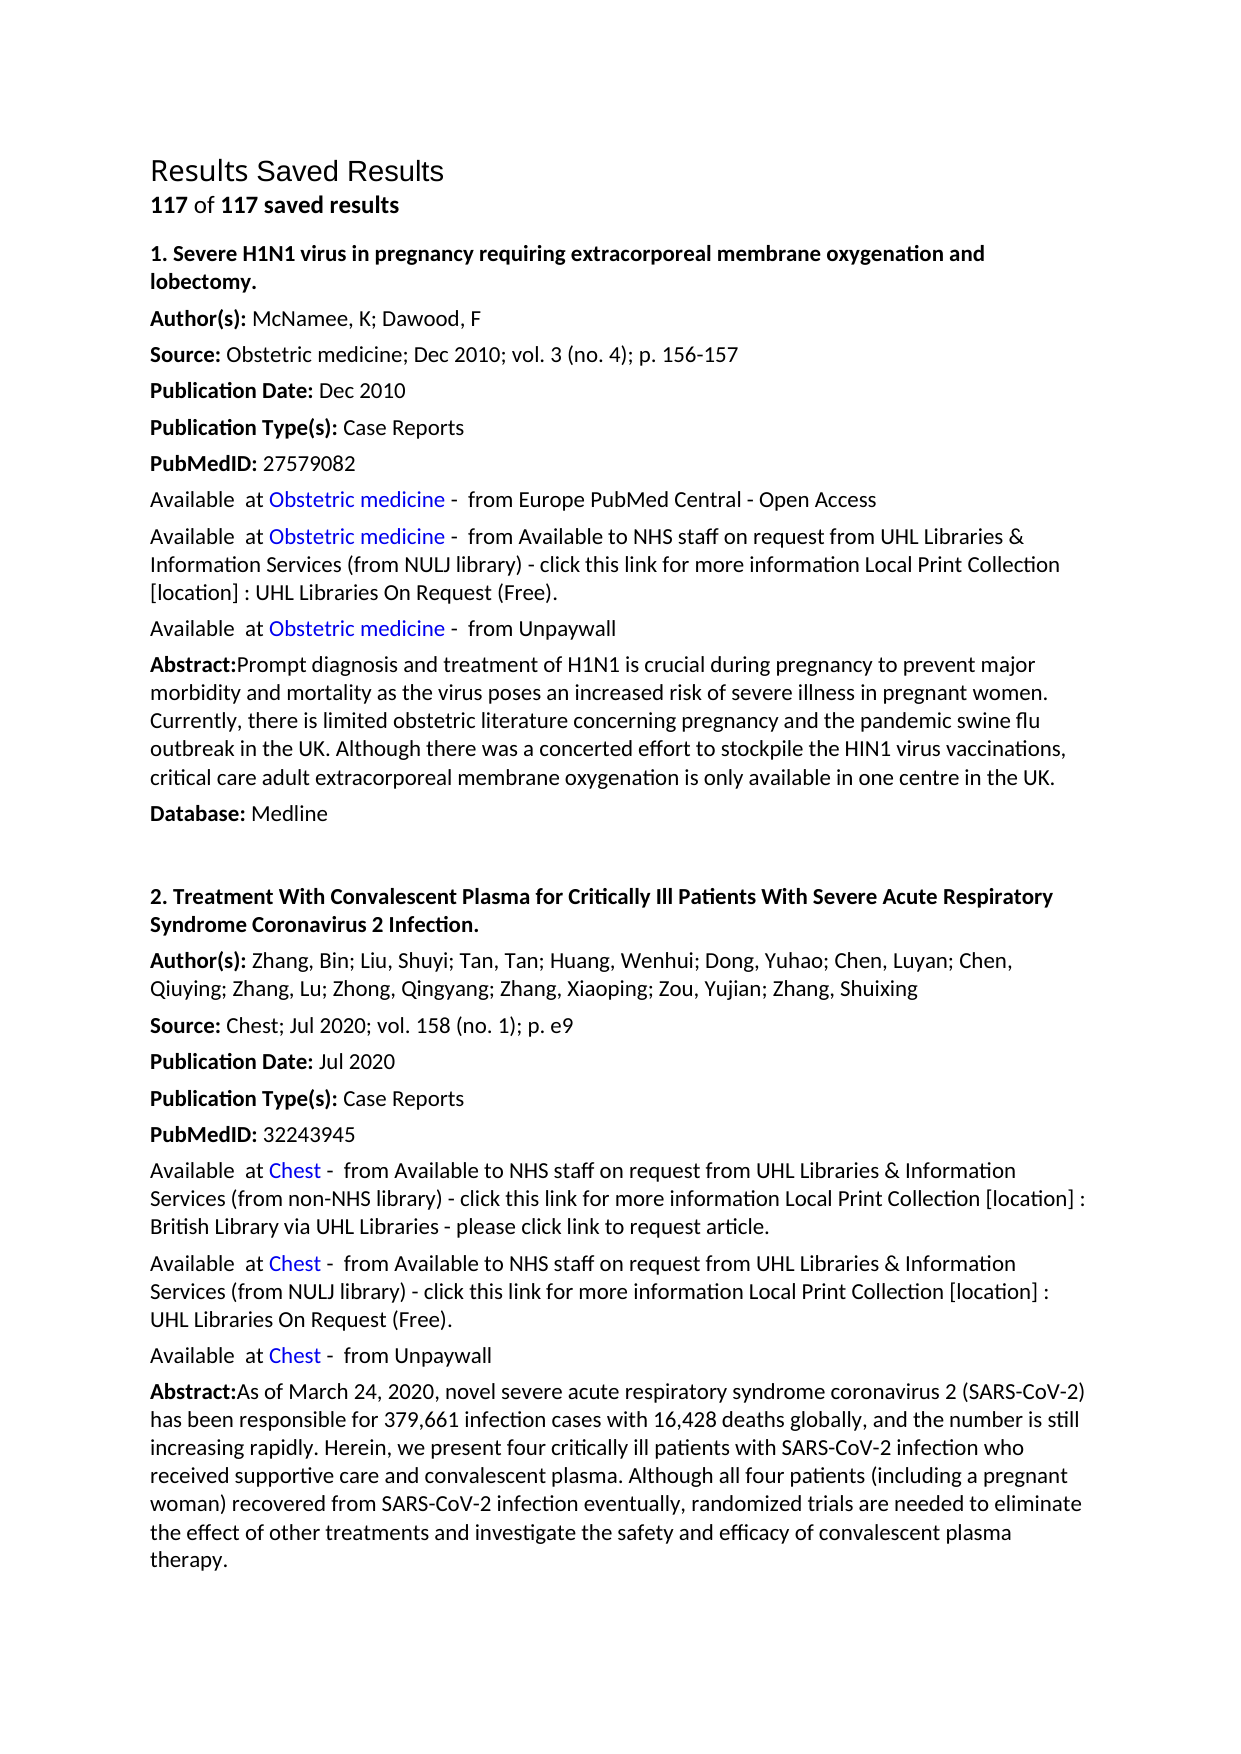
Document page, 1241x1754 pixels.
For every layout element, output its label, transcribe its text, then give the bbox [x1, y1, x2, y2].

text Available at Obstetric medicine - from Available to NHS staff on request from UHL Libraries & Information Services (from NULJ library) - click this link for more information Local Print Collection [location] : UHL Libraries On Request (Free). [150, 522, 1090, 606]
text 1. Severe H1N1 virus in pregnancy requiring extracorporeal membrane oxygenation and lobectomy. [150, 239, 1090, 295]
text Available at Obstetric medicine - from Unpaywall [150, 614, 1090, 642]
text Available at Chest - from Available to NHS staff on request from UHL Libraries & Information Services (from non-NHS library) - click this link for more information Local Print Collection [location] : British Library via UHL Libraries - please click link to request article. [150, 1156, 1090, 1240]
text 2. Treatment With Convalescent Plasma for Critically Ill Patients With Severe Acute Respiratory Syndrome Coronavirus 2 Infection. [150, 882, 1090, 938]
text Available at Chest - from Available to NHS staff on request from UHL Libraries & Information Services (from NULJ library) - click this link for more information Local Print Collection [location] : UHL Libraries On Request (Free). [150, 1249, 1090, 1333]
text Author(s): McNamee, K; Dawood, F [150, 304, 1090, 332]
text PubMedID: 32243945 [150, 1120, 1090, 1148]
text 117 of 117 saved results [150, 190, 1090, 220]
text PubMedID: 27579082 [150, 449, 1090, 477]
text Abstract:As of March 24, 2020, novel severe acute respiratory syndrome coronavirus 2 (SARS-CoV-2) has been responsible for 379,661 infection cases with 16,428 deaths globally, and the number is still increasing rapidly. Herein, we present four critically ill patients with SARS-CoV-2 infection who received supportive care and convalescent plasma. Although all four patients (including a pregnant woman) recovered from SARS-CoV-2 infection eventually, randomized trials are needed to eliminate the effect of other treatments and investigate the safety and efficacy of convalescent plasma therapy. [150, 1377, 1090, 1574]
text Publication Type(s): Case Reports [150, 1084, 1090, 1112]
text Publication Type(s): Case Reports [150, 413, 1090, 441]
text Available at Obstetric medicine - from Europe PubMed Central - Open Access [150, 485, 1090, 513]
text Results Saved Results [150, 150, 1090, 190]
text Abstract:Prompt diagnosis and treatment of H1N1 is crucial during pregnancy to prevent major morbidity and mortality as the virus poses an increased risk of severe illness in pregnant women. Currently, there is limited obstetric literature concerning pregnancy and the pandemic swine flu outbreak in the UK. Although there was a concerted effort to stockpile the HIN1 virus vaccinations, critical care adult extracorporeal membrane oxygenation is only available in one centre in the UK. [150, 651, 1090, 791]
text Publication Date: Dec 2010 [150, 376, 1090, 404]
text Available at Chest - from Unpaywall [150, 1341, 1090, 1369]
text Source: Obstetric medicine; Dec 2010; vol. 3 (no. 4); p. 156-157 [150, 340, 1090, 368]
text Source: Chest; Jul 2020; vol. 158 (no. 1); p. e9 [150, 1011, 1090, 1039]
text Database: Medline [150, 799, 1090, 827]
text Author(s): Zhang, Bin; Liu, Shuyi; Tan, Tan; Huang, Wenhui; Dong, Yuhao; Chen, Luyan; Chen, Qiuying; Zhang, Lu; Zhong, Qingyang; Zhang, Xiaoping; Zou, Yujian; Zhang, Shuixing [150, 947, 1090, 1003]
text Publication Date: Jul 2020 [150, 1047, 1090, 1075]
